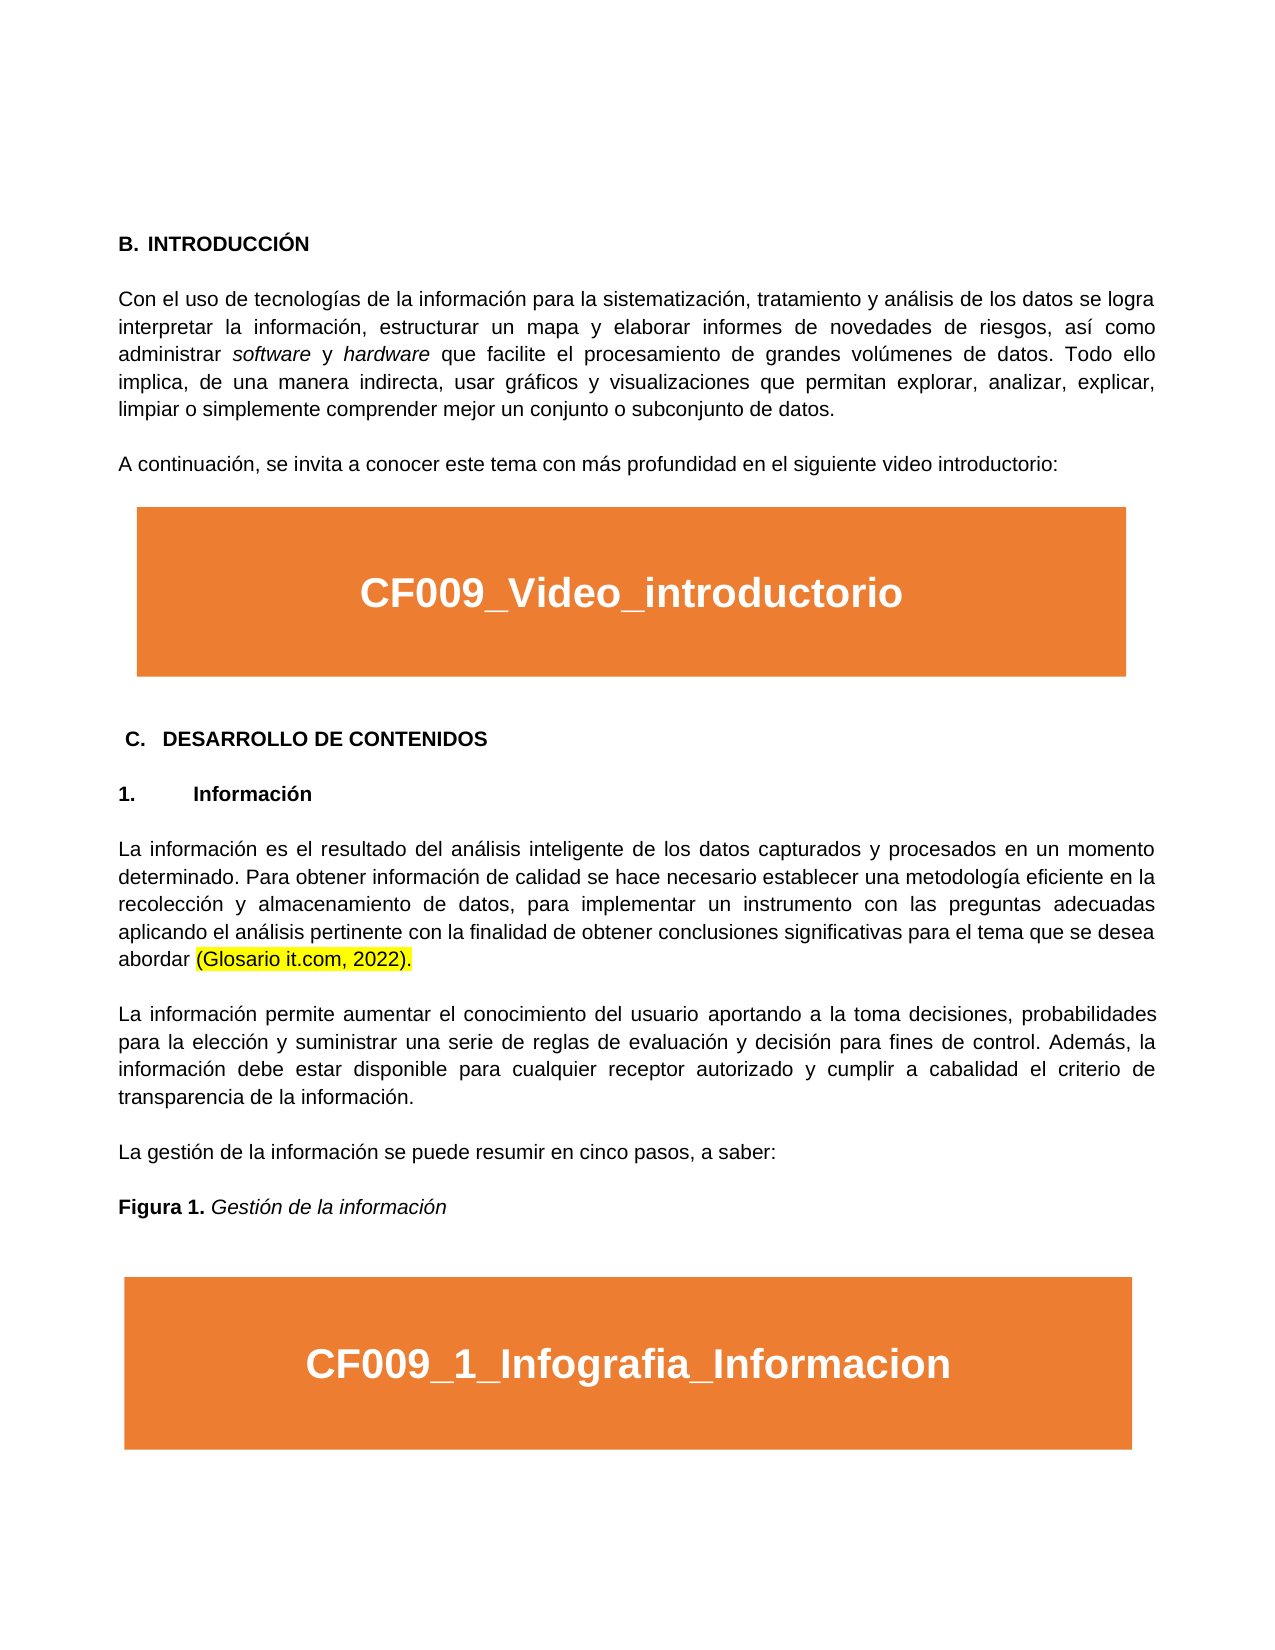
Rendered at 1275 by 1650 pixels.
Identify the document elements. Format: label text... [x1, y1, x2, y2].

text Figura 1. Gestión de la información [118, 1195, 1157, 1219]
text Con el uso de tecnologías de la información para la sistematización, tratamiento y análisis de los datos se logra interpretar la información, estructurar un mapa y elaborar informes de novedades de riesgos, así como administrar software y hardware que facilite el procesamiento de grandes volúmenes de datos. Todo ello implica, de una manera indirecta, usar gráficos y visualizaciones que permitan explorar, analizar, explicar, limpiar o simplemente comprender mejor un conjunto o subconjunto de datos. [118, 287, 1157, 421]
list INTRODUCCIÓN [118, 232, 1157, 256]
text 1. Información [118, 782, 1157, 806]
text La información permite aumentar el conocimiento del usuario aportando a la toma decisiones, probabilidades para la elección y suministrar una serie de reglas de evaluación y decisión para fines de control. Además, la información debe estar disponible para cualquier receptor autorizado y cumplir a cabalidad el criterio de transparencia de la información. [118, 1002, 1157, 1109]
list DESARROLLO DE CONTENIDOS [125, 727, 1157, 751]
text La información es el resultado del análisis inteligente de los datos capturados y procesados en un momento determinado. Para obtener información de calidad se hace necesario establecer una metodología eficiente en la recolección y almacenamiento de datos, para implementar un instrumento con las preguntas adecuadas aplicando el análisis pertinente con la finalidad de obtener conclusiones significativas para el tema que se desea abordar (Glosario it.com, 2022). [118, 837, 1157, 971]
text La gestión de la información se puede resumir en cinco pasos, a saber: [118, 1140, 1157, 1164]
text A continuación, se invita a conocer este tema con más profundidad en el siguiente video introductorio: [118, 452, 1157, 476]
